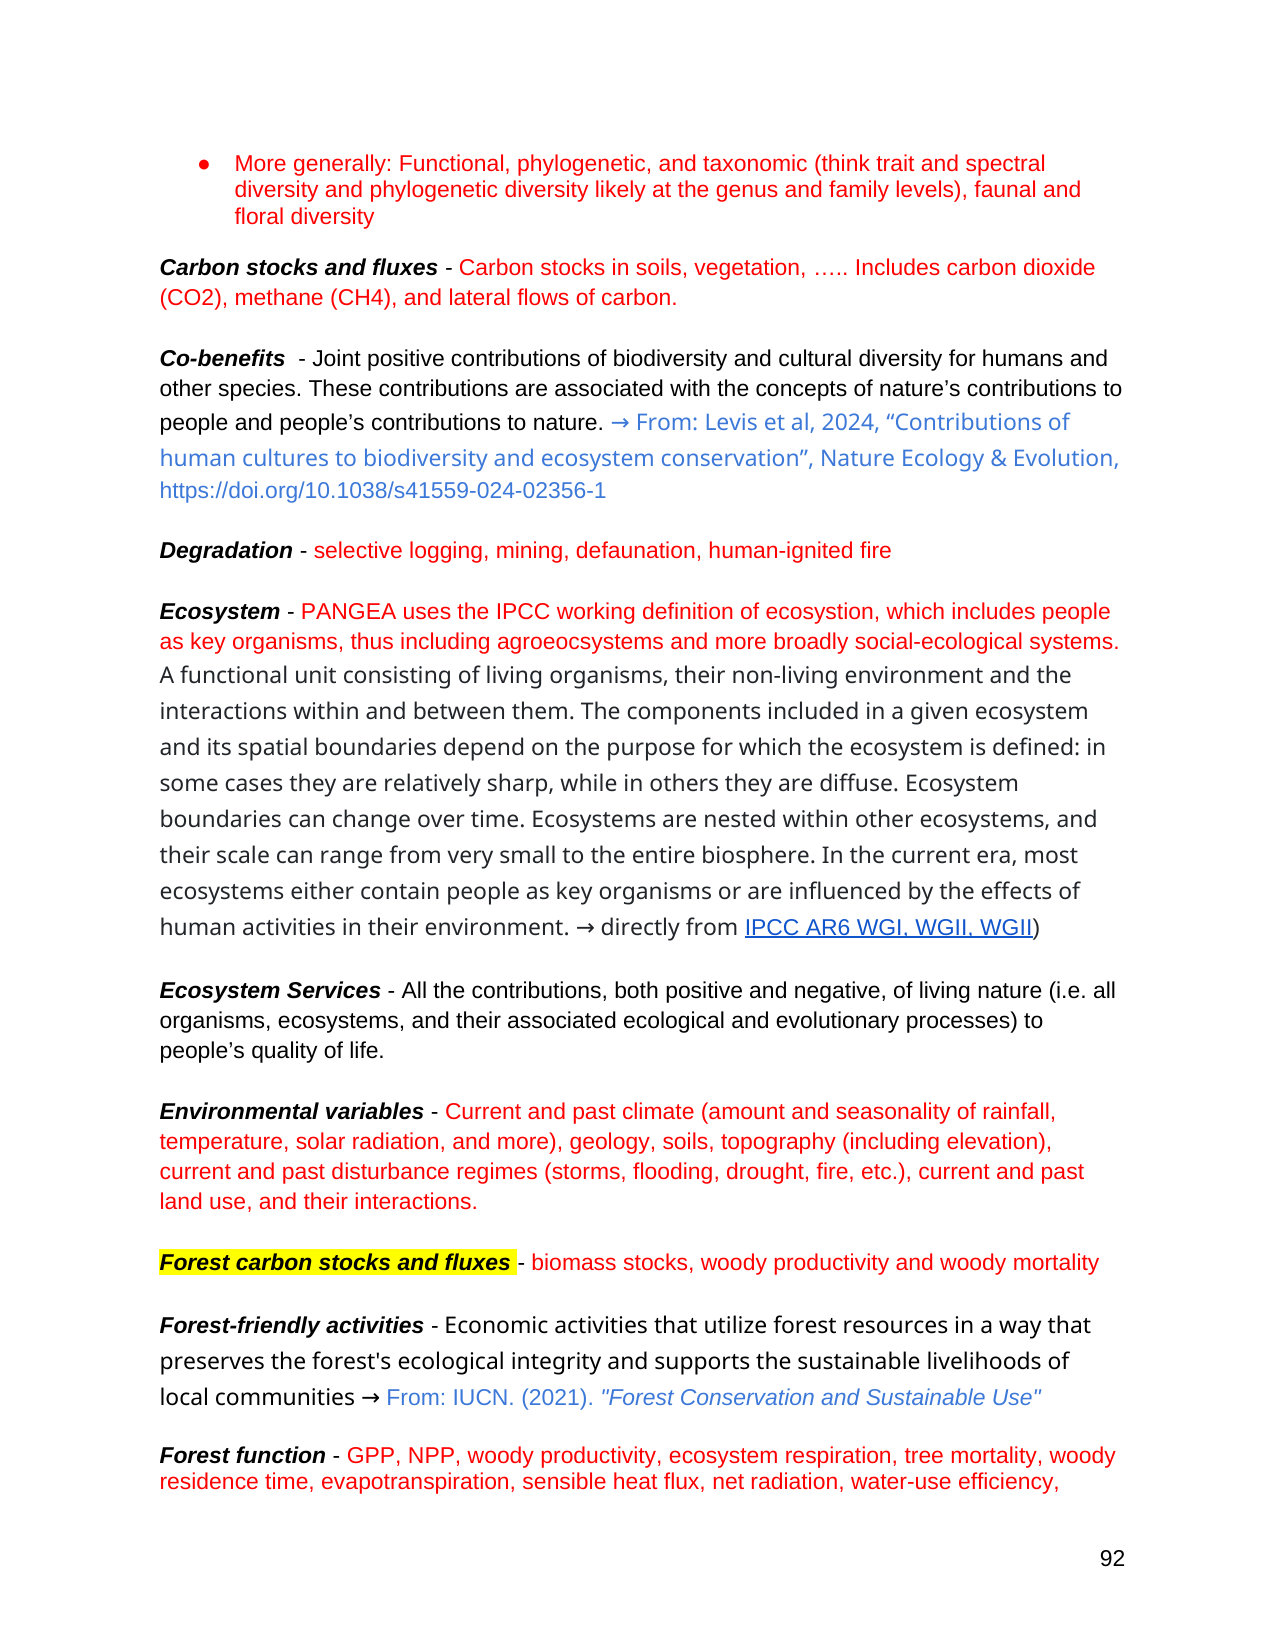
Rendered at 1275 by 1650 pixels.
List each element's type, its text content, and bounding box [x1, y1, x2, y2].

text Forest carbon stocks and fluxes - biomass stocks, woody productivity and woody mortality [517, 1249, 1125, 1275]
text Carbon stocks and fluxes - Carbon stocks in soils, vegetation, ….. Includes carbon dioxide (CO2), methane (CH4), and lateral flows of carbon. [159, 254, 1125, 311]
text Environmental variables - Current and past climate (amount and seasonality of rainfall, temperature, solar radiation, and more), geology, soils, topography (including elevation), current and past disturbance regimes (storms, flooding, drought, fire, etc.), current and past land use, and their interactions. [159, 1098, 1125, 1214]
text Forest-friendly activities - Economic activities that utilize forest resources in a way that preserves the forest's ecological integrity and supports the sustainable livelihoods of local communities → From: IUCN. (2021). "Forest Conservation and Sustainable Use" [159, 1309, 1125, 1412]
text Degradation - selective logging, mining, defaunation, human-ignited fire [159, 537, 1125, 564]
text Co-benefits - Joint positive contributions of biodiversity and cultural diversity for humans and other species. These contributions are associated with the concepts of nature’s contributions to people and people’s contributions to nature. → From: Levis et al, 2024, “Contributions of human cultures to biodiversity and ecosystem conservation”, Nature Ecology & Evolution, https://doi.org/10.1038/s41559-024-02356-1 [159, 345, 1125, 503]
text Ecosystem - PANGEA uses the IPCC working definition of ecosystion, which includes people as key organisms, thus including agroeocsystems and more broadly social-ecological systems. A functional unit consisting of living organisms, their non-living environment and the interactions within and between them. The components included in a given ecosystem and its spatial boundaries depend on the purpose for which the ecosystem is defined: in some cases they are relatively sharp, while in others they are diffuse. Ecosystem boundaries can change over time. Ecosystems are nested within other ecosystems, and their scale can range from very small to the entire biosphere. In the current era, most ecosystems either contain people as key organisms or are influenced by the effects of human activities in their environment. → directly from IPCC AR6 WGI, WGII, WGII) [159, 598, 1125, 942]
text Ecosystem Services - All the contributions, both positive and negative, of living nature (i.e. all organisms, ecosystems, and their associated ecological and evolutionary processes) to people’s quality of life. [159, 977, 1125, 1063]
list More generally: Functional, phylogenetic, and taxonomic (think trait and spectral diversity and phylogenetic diversity likely at the genus and family levels), faunal and floral diversity [197, 150, 1125, 229]
